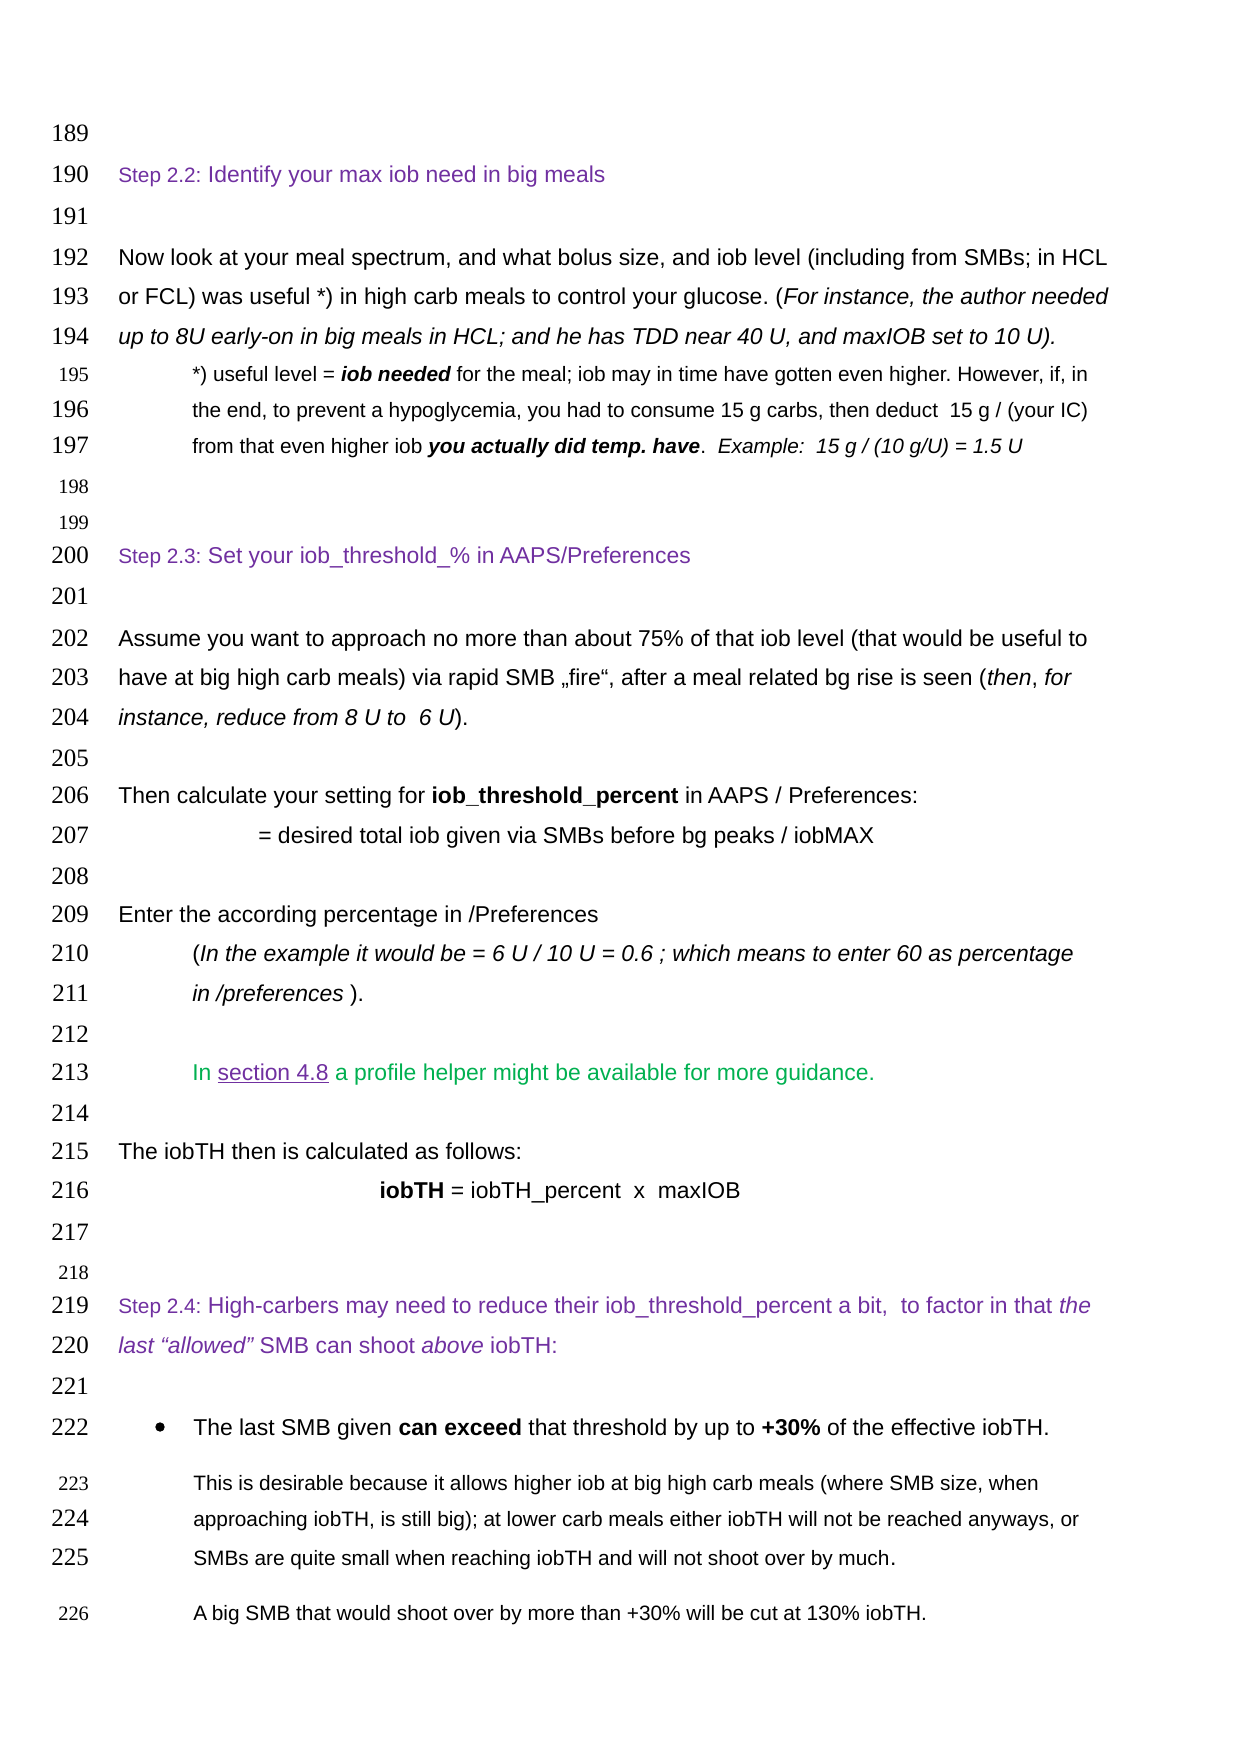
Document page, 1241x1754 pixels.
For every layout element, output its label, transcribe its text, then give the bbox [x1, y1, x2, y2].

text (In the example it would be = 6 U / 10 U = 0.6 ; which means to enter 60 as percentage in /preferences ). [192, 940, 1122, 1006]
list A big SMB that would shoot over by more than +30% will be cut at 130% iobTH. [193, 1600, 1122, 1624]
text Step 2.2: Identify your max iob need in big meals [118, 161, 1122, 188]
text *) useful level = iob needed for the meal; iob may in time have gotten even higher. However, if, in the end, to prevent a hypoglycemia, you had to consume 15 g carbs, then deduct 15 g / (your IC) from that even higher iob you actually did temp. have. Example: 15 g / (10 g/U) = 1.5 U [192, 362, 1122, 458]
text Assume you want to approach no more than about 75% of that iob level (that would be useful to have at big high carb meals) via rapid SMB „fire“, after a meal related bg rise is seen (then, for instance, reduce from 8 U to 6 U). [118, 624, 1122, 730]
text Step 2.3: Set your iob_threshold_% in AAPS/Preferences [118, 542, 1122, 568]
list This is desirable because it allows higher iob at big high carb meals (where SMB size, when approaching iobTH, is still big); at lower carb meals either iobTH will not be reached anyways, or SMBs are quite small when reaching iobTH and will not shoot over by much. [193, 1471, 1122, 1571]
text iobTH = iobTH_percent x maxIOB [118, 1177, 1122, 1204]
text = desired total iob given via SMBs before bg peaks / iobMAX [118, 822, 1122, 848]
text The iobTH then is calculated as follows: [118, 1138, 1122, 1164]
text Enter the according percentage in /Preferences [118, 901, 1122, 927]
list The last SMB given can exceed that threshold by up to +30% of the effective iobTH. [156, 1414, 1122, 1441]
text Now look at your meal spectrum, and what bolus size, and iob level (including from SMBs; in HCL or FCL) was useful *) in high carb meals to control your glucose. (For instance, the author needed up to 8U early-on in big meals in HCL; and he has TDD near 40 U, and maxIOB set to 10 U). [118, 244, 1122, 349]
text Then calculate your setting for iob_threshold_percent in AAPS / Preferences: [118, 782, 1122, 809]
text Step 2.4: High-carbers may need to reduce their iob_threshold_percent a bit, to factor in that the last “allowed” SMB can shoot above iobTH: [118, 1292, 1122, 1358]
text In section 4.8 a profile helper might be available for more guidance. [192, 1059, 1122, 1085]
